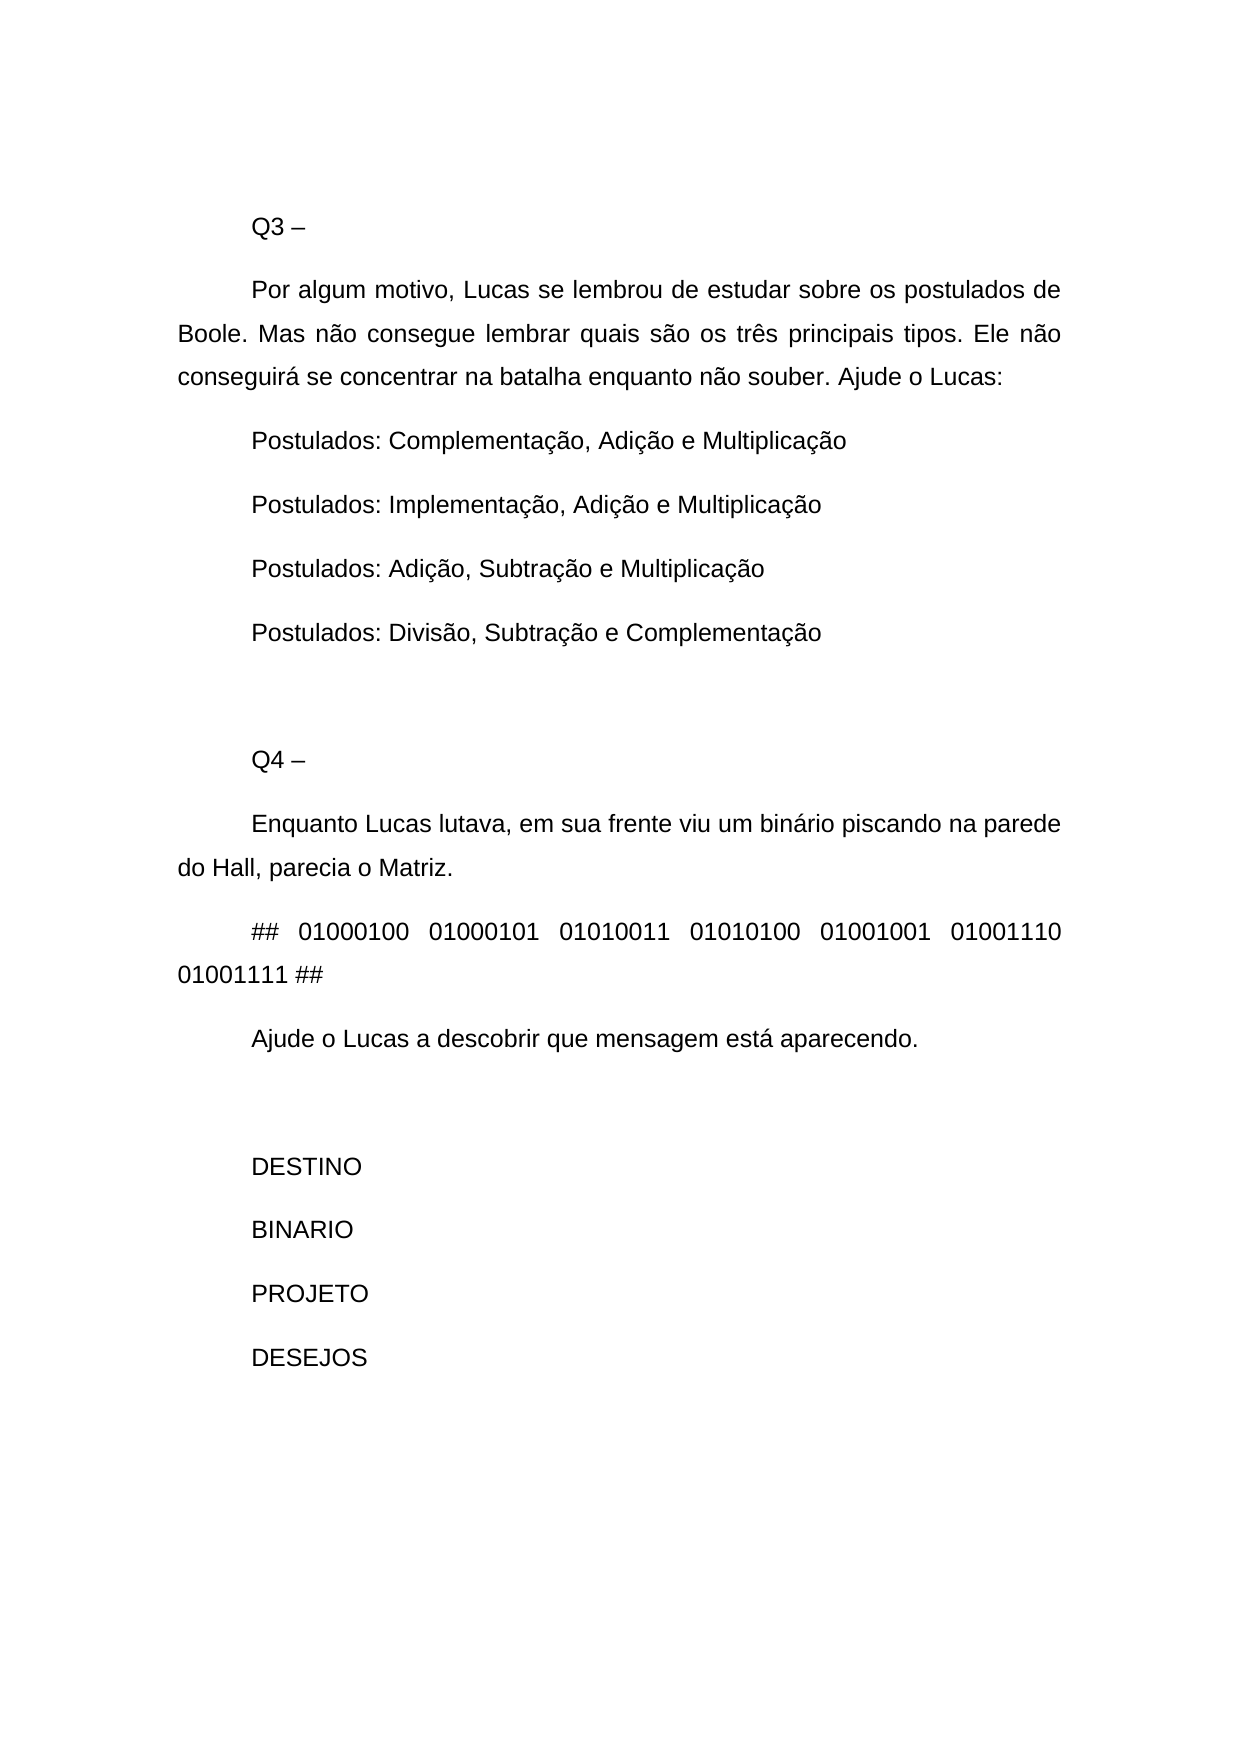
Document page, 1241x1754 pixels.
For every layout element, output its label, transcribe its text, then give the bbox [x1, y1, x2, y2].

text DESTINO [177, 1152, 1063, 1180]
text ## 01000100 01000101 01010011 01010100 01001001 01001110 01001111 ## [177, 917, 1063, 988]
text Postulados: Divisão, Subtração e Complementação [177, 618, 1063, 646]
text Q4 – [177, 746, 1063, 774]
text Postulados: Implementação, Adição e Multiplicação [177, 490, 1063, 518]
text Ajude o Lucas a descobrir que mensagem está aparecendo. [177, 1024, 1063, 1052]
text Q3 – [177, 212, 1063, 240]
text Por algum motivo, Lucas se lembrou de estudar sobre os postulados de Boole. Mas não consegue lembrar quais são os três principais tipos. Ele não conseguirá se concentrar na batalha enquanto não souber. Ajude o Lucas: [177, 276, 1063, 391]
text Postulados: Complementação, Adição e Multiplicação [177, 426, 1063, 454]
text Postulados: Adição, Subtração e Multiplicação [177, 554, 1063, 582]
text PROJETO [177, 1279, 1063, 1308]
text BINARIO [177, 1216, 1063, 1244]
text Enquanto Lucas lutava, em sua frente viu um binário piscando na parede do Hall, parecia o Matriz. [177, 809, 1063, 881]
text DESEJOS [177, 1343, 1063, 1372]
